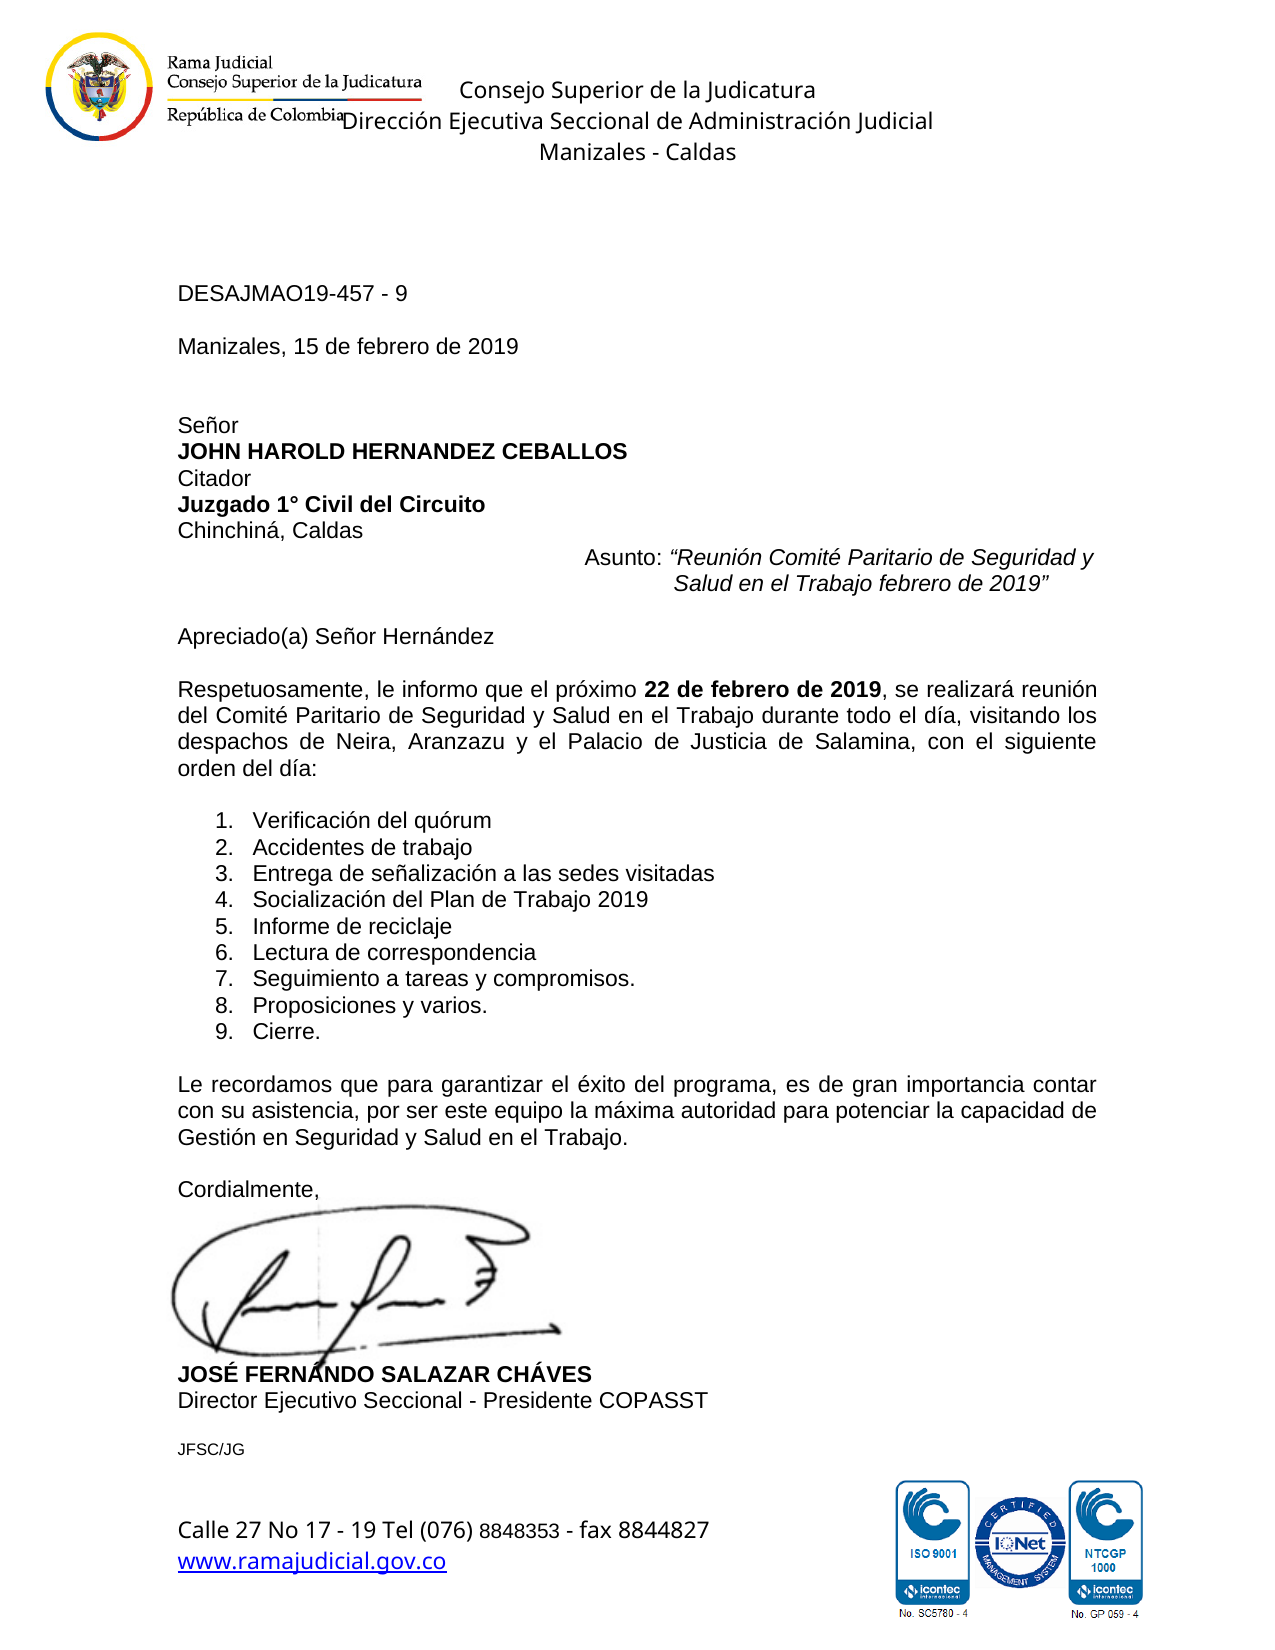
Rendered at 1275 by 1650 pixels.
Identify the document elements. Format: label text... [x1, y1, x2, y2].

picture [166, 1197, 574, 1384]
text Asunto: “Reunión Comité Paritario de Seguridad y [177, 544, 1098, 570]
text DESAJMAO19-457 - 9 [177, 280, 1098, 307]
list Cierre. [215, 1018, 1098, 1044]
text Cordialmente, [177, 1176, 1098, 1203]
list Proposiciones y varios. [215, 992, 1098, 1018]
list Verificación del quórum [215, 807, 1098, 834]
text Salud en el Trabajo febrero de 2019” [177, 570, 1098, 596]
text JOHN HAROLD HERNANDEZ CEBALLOS [177, 438, 1098, 465]
text Señor [177, 412, 1098, 438]
text Citador [177, 465, 1098, 491]
text Manizales, 15 de febrero de 2019 [177, 333, 1098, 359]
picture [892, 1477, 1153, 1629]
list Lectura de correspondencia [215, 939, 1098, 965]
text JOSÉ FERNÁNDO SALAZAR CHÁVES [177, 1361, 1098, 1387]
list Informe de reciclaje [215, 913, 1098, 939]
picture [37, 21, 430, 152]
text Chinchiná, Caldas [177, 517, 1098, 544]
list Seguimiento a tareas y compromisos. [215, 965, 1098, 992]
text Le recordamos que para garantizar el éxito del programa, es de gran importancia contar con su asistencia, por ser este equipo la máxima autoridad para potenciar la capacidad de Gestión en Seguridad y Salud en el Trabajo. [177, 1071, 1098, 1150]
text Director Ejecutivo Seccional - Presidente COPASST [177, 1387, 1098, 1413]
text JFSC/JG [177, 1440, 1098, 1459]
text Juzgado 1° Civil del Circuito [177, 491, 1098, 517]
text Apreciado(a) Señor Hernández [177, 623, 1098, 649]
text Respetuosamente, le informo que el próximo 22 de febrero de 2019, se realizará reunión del Comité Paritario de Seguridad y Salud en el Trabajo durante todo el día, visitando los despachos de Neira, Aranzazu y el Palacio de Justicia de Salamina, con el siguiente orden del día: [177, 676, 1098, 781]
list Socialización del Plan de Trabajo 2019 [215, 886, 1098, 913]
list Entrega de señalización a las sedes visitadas [215, 860, 1098, 886]
list Accidentes de trabajo [215, 834, 1098, 860]
